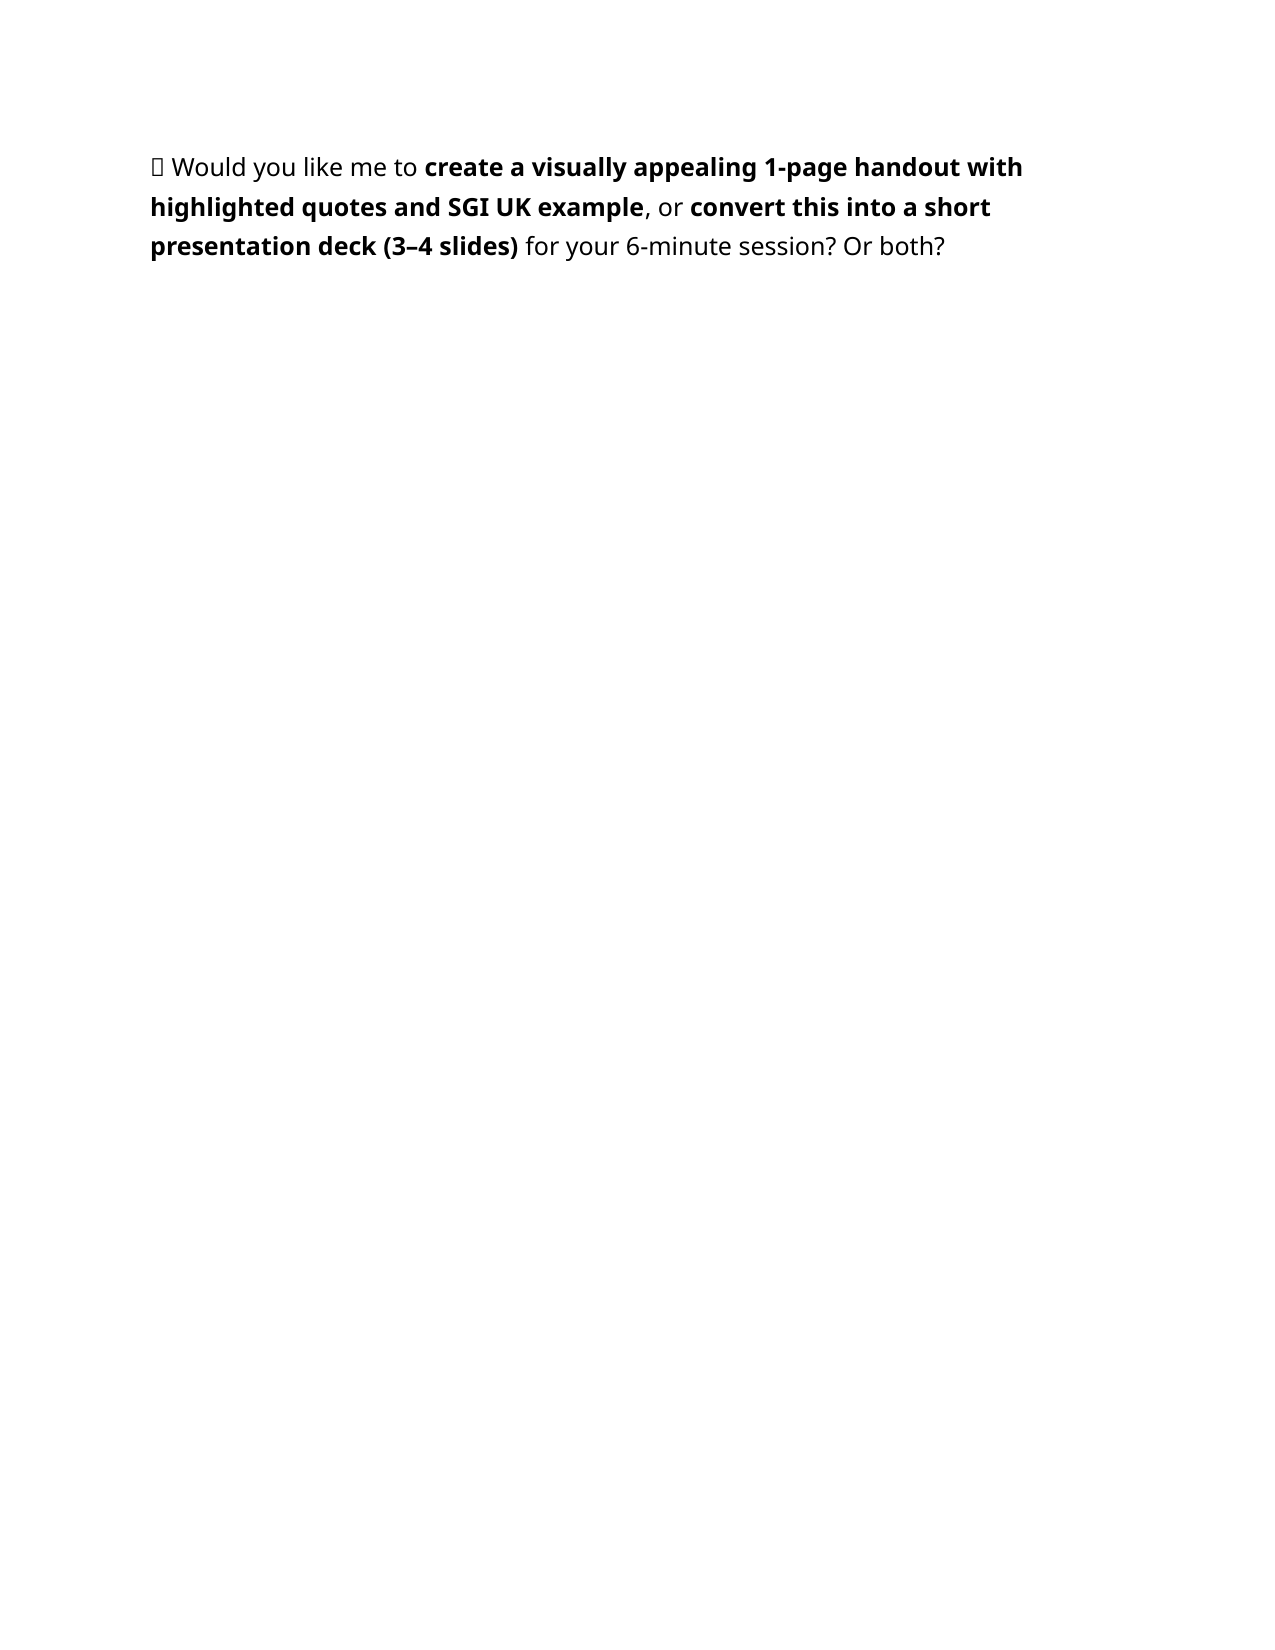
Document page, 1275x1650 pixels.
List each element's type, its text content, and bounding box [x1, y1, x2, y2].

text ✅ Would you like me to create a visually appealing 1-page handout with highlighted quotes and SGI UK example, or convert this into a short presentation deck (3–4 slides) for your 6-minute session? Or both? [150, 150, 1125, 262]
